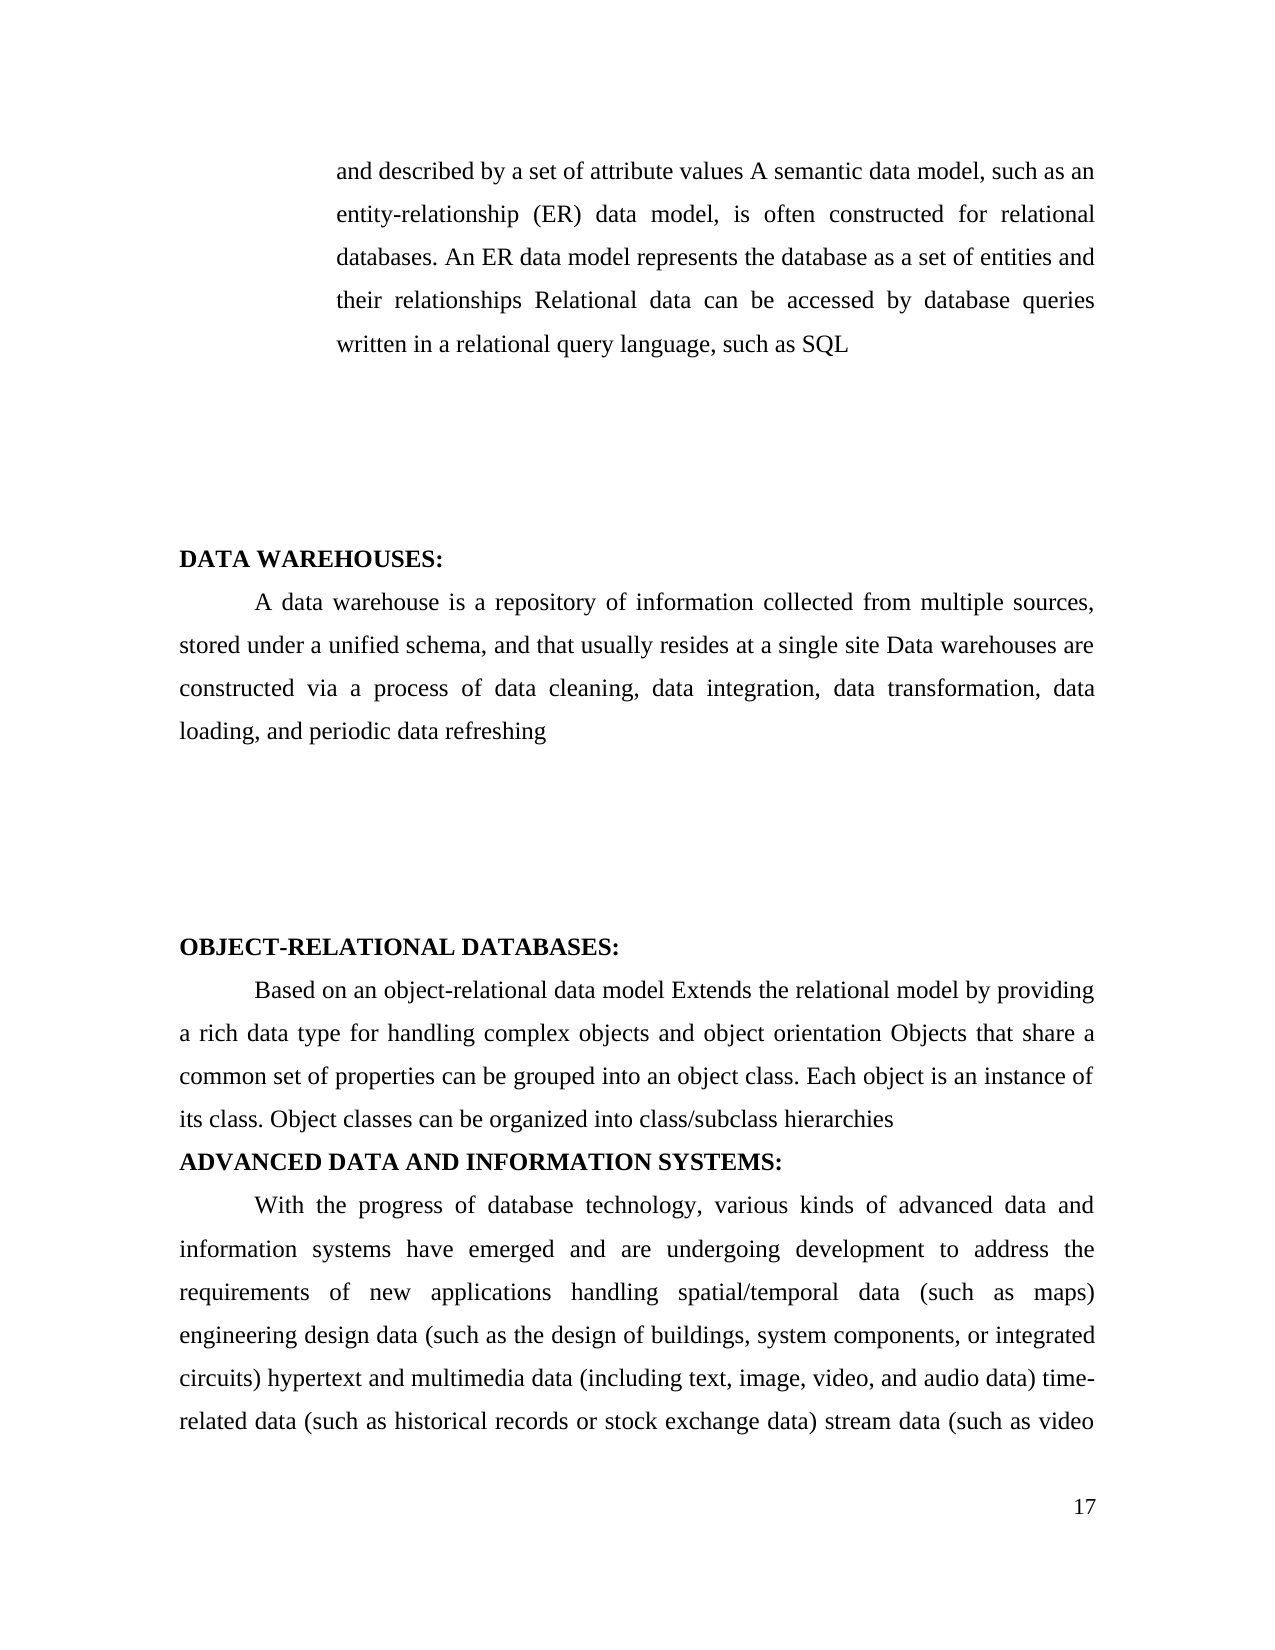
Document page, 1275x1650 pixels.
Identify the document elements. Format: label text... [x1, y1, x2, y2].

text A data warehouse is a repository of information collected from multiple sources, stored under a unified schema, and that usually resides at a single site Data warehouses are constructed via a process of data cleaning, data integration, data transformation, data loading, and periodic data refreshing [179, 587, 1096, 745]
text OBJECT-RELATIONAL DATABASES: [179, 932, 1096, 961]
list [301, 156, 1096, 357]
text ADVANCED DATA AND INFORMATION SYSTEMS: [179, 1147, 1096, 1176]
text Based on an object-relational data model Extends the relational model by providing a rich data type for handling complex objects and object orientation Objects that share a common set of properties can be grouped into an object class. Each object is an instance of its class. Object classes can be organized into class/subclass hierarchies [179, 975, 1096, 1133]
text DATA WAREHOUSES: [179, 544, 1096, 572]
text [179, 1191, 1096, 1435]
